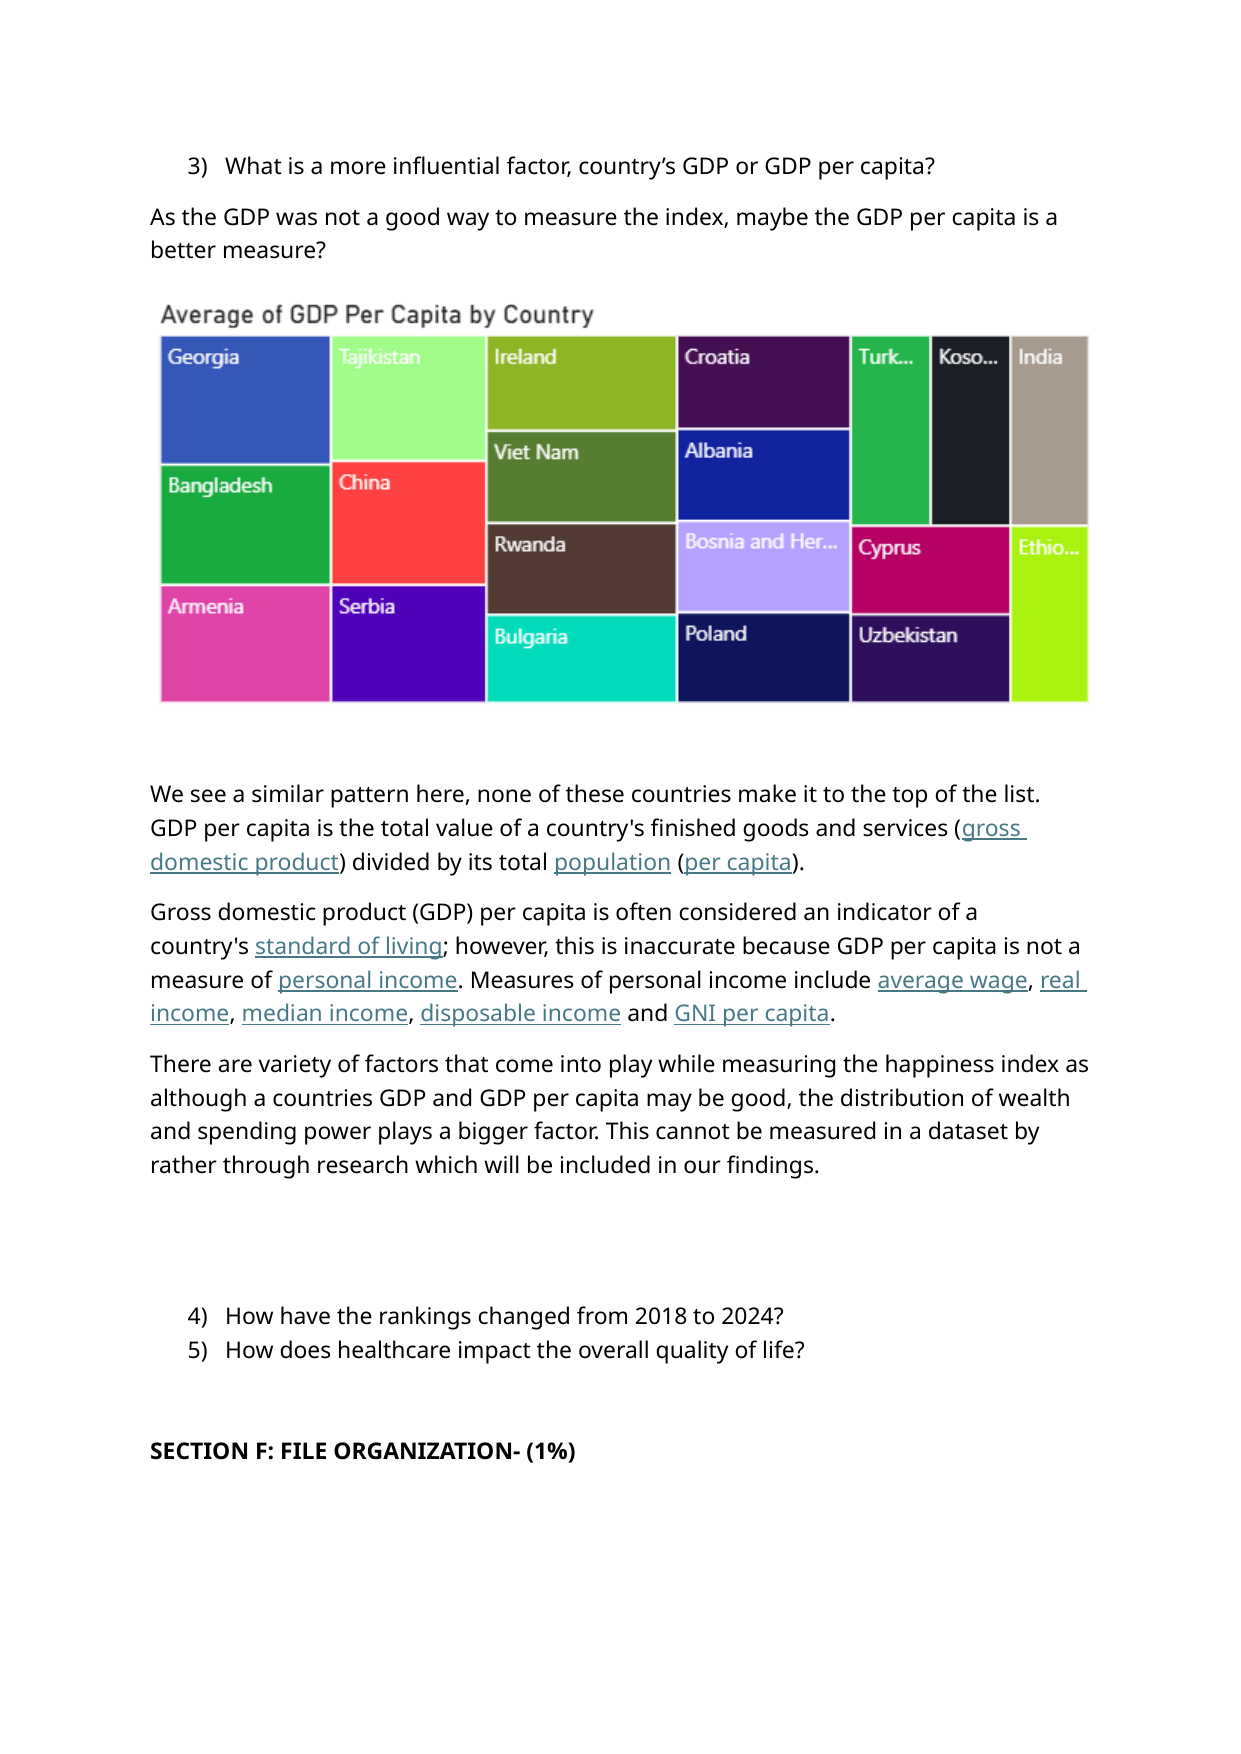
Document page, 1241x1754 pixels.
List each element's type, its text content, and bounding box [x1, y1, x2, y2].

list How have the rankings changed from 2018 to 2024? [187, 1300, 1090, 1332]
text We see a similar pattern here, none of these countries make it to the top of the list. GDP per capita is the total value of a country's finished goods and services (gross domestic product) divided by its total population (per capita). [150, 778, 1090, 877]
text Gross domestic product (GDP) per capita is often considered an indicator of a country's standard of living; however, this is inaccurate because GDP per capita is not a measure of personal income. Measures of personal income include average wage, real income, median income, disposable income and GNI per capita. [150, 896, 1090, 1029]
list What is a more influential factor, country’s GDP or GDP per capita? [187, 150, 1090, 181]
list How does healthcare impact the overall quality of life? [187, 1334, 1090, 1365]
text There are variety of factors that come into play while measuring the happiness index as although a countries GDP and GDP per capita may be good, the distribution of wealth and spending power plays a bigger factor. This cannot be measured in a dataset by rather through research which will be included in our findings. [150, 1048, 1090, 1180]
text SECTION F: FILE ORGANIZATION- (1%) [150, 1435, 1090, 1466]
picture [150, 284, 1091, 709]
text As the GDP was not a good way to measure the index, maybe the GDP per capita is a better measure? [150, 200, 1090, 265]
